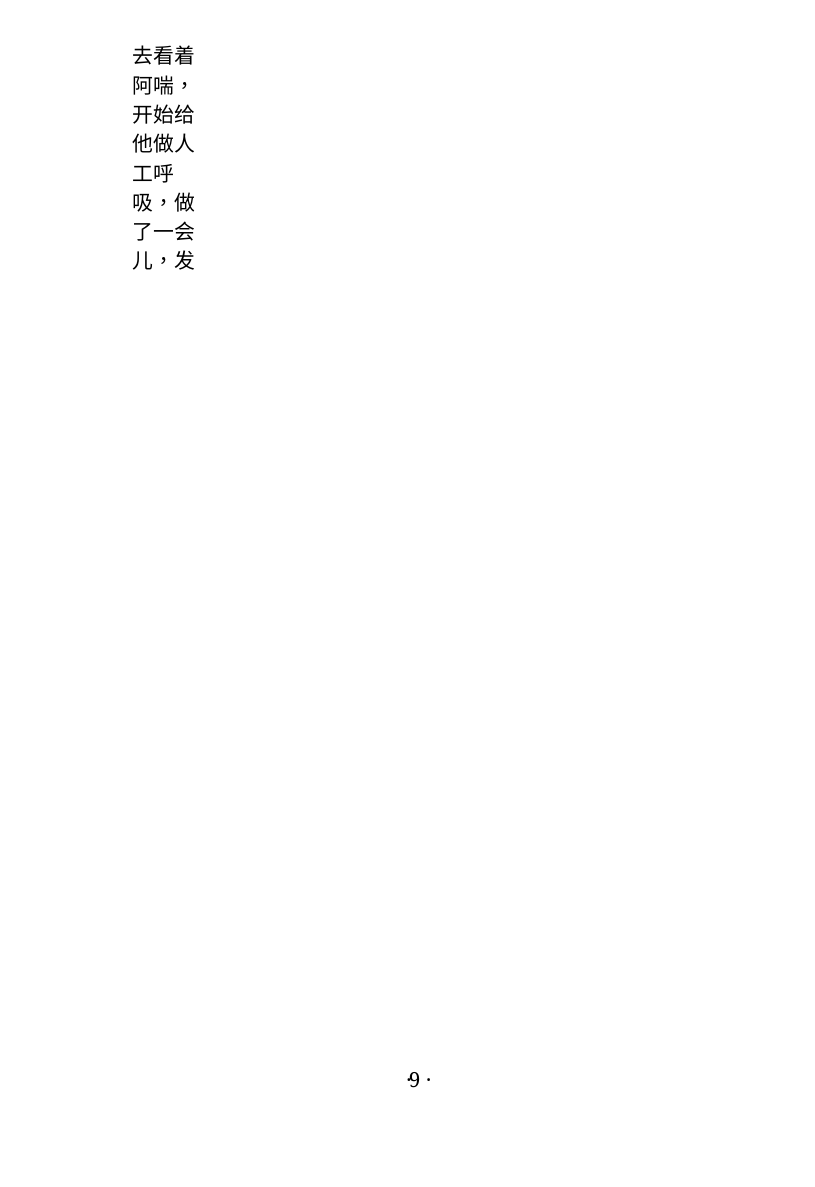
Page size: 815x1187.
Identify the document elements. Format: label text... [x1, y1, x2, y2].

text 〔哼哈二将吵了起来，把阿喘丢在了地上。萝莉忙过 去看着阿喘，开始给他做人工呼吸，做了一会儿，发 [122, 42, 210, 275]
